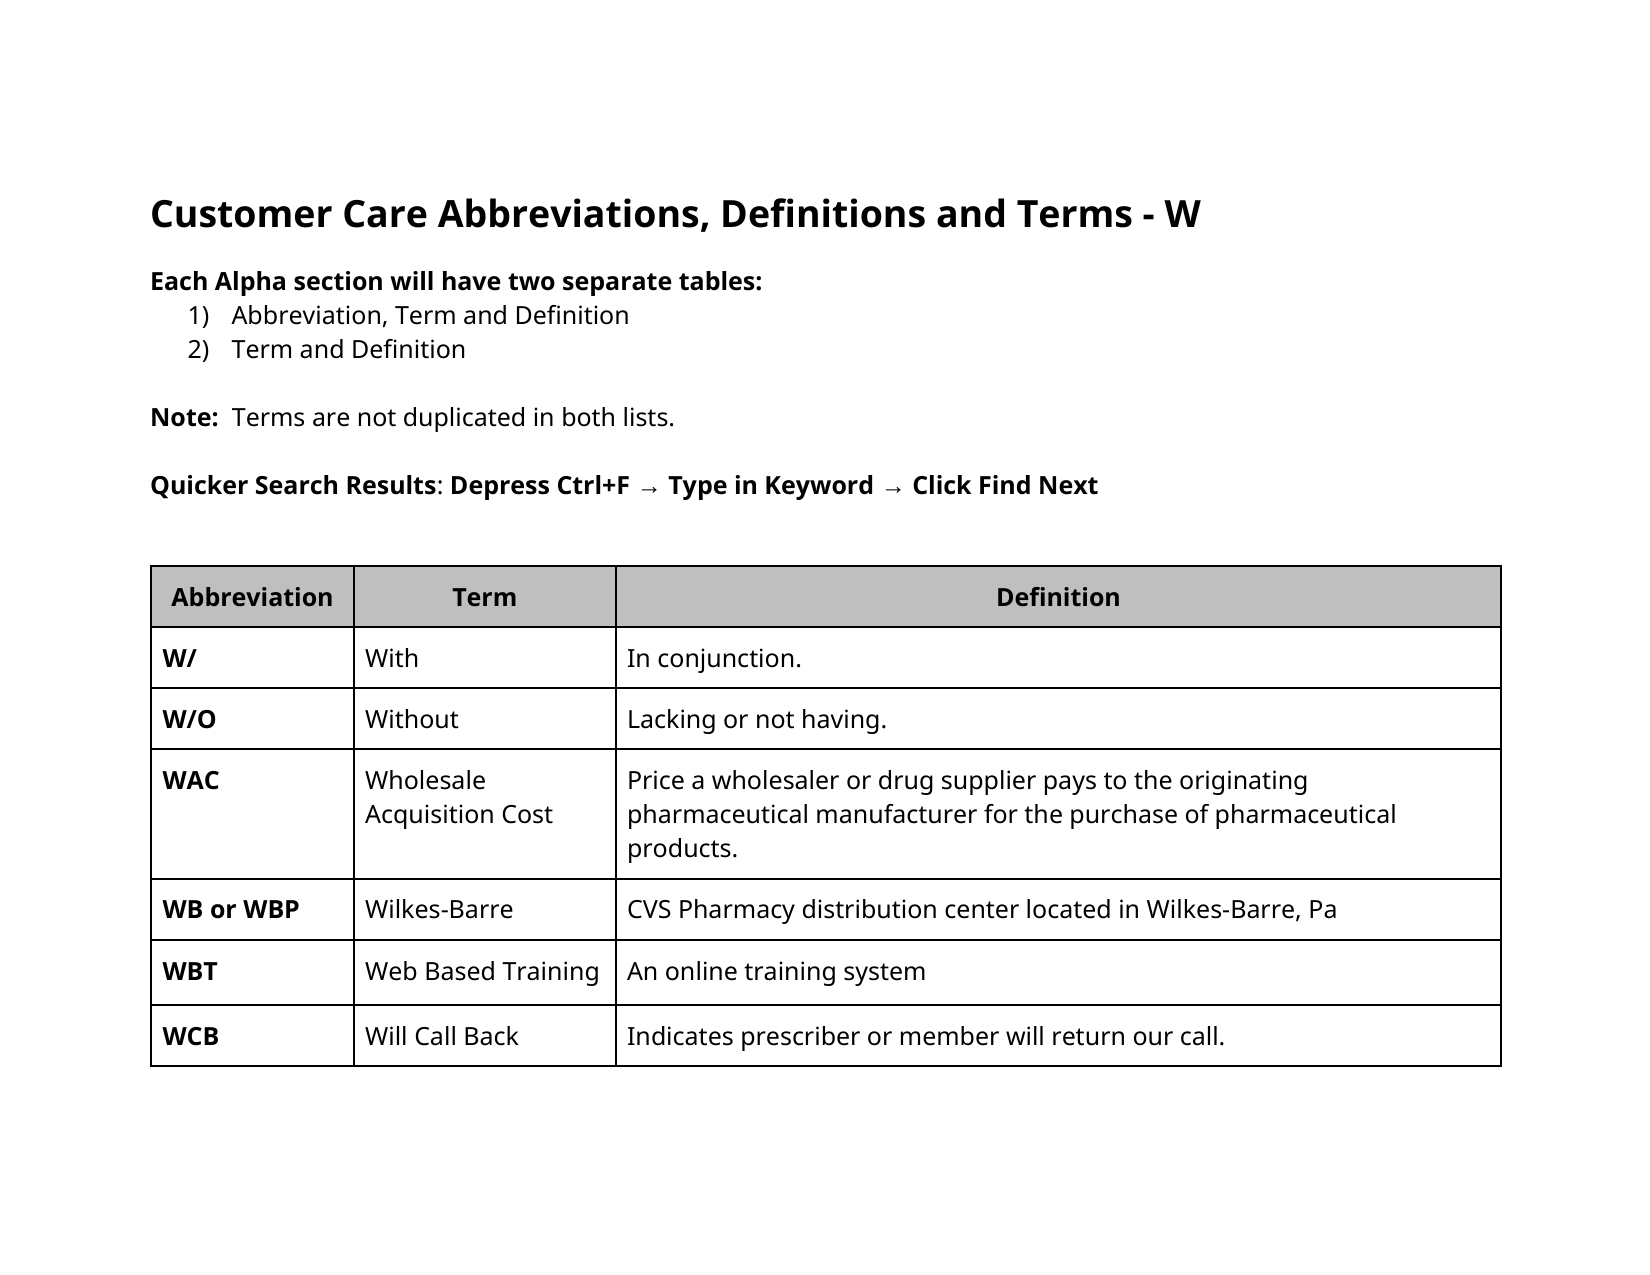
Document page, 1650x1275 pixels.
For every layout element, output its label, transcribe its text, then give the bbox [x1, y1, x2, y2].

table_cell Without [355, 689, 615, 748]
text Quicker Search Results: Depress Ctrl+F → Type in Keyword → Click Find Next [150, 468, 1500, 502]
table_cell Web Based Training [355, 941, 615, 1004]
table_cell Lacking or not having. [617, 689, 1500, 748]
text Note: Terms are not duplicated in both lists. [150, 400, 1500, 434]
table_cell W/ [152, 628, 353, 687]
table_cell WB or WBP [152, 880, 353, 939]
table_header Definition [617, 567, 1500, 626]
table_cell Will Call Back [355, 1006, 615, 1065]
subtitle Customer Care Abbreviations, Definitions and Terms - W [150, 187, 1500, 238]
table_cell An online training system [617, 941, 1500, 1004]
table_header Term [355, 567, 615, 626]
table_cell Price a wholesaler or drug supplier pays to the originating pharmaceutical manufacturer for the purchase of pharmaceutical products. [617, 750, 1500, 877]
text Each Alpha section will have two separate tables: [150, 263, 1500, 298]
table_cell Wilkes-Barre [355, 880, 615, 939]
table_cell Indicates prescriber or member will return our call. [617, 1006, 1500, 1065]
list Abbreviation, Term and Definition [187, 298, 1500, 332]
table_cell Wholesale Acquisition Cost [355, 750, 615, 877]
table_cell WCB [152, 1006, 353, 1065]
table_cell W/O [152, 689, 353, 748]
table_cell WAC [152, 750, 353, 877]
list Term and Definition [187, 332, 1500, 366]
table_cell With [355, 628, 615, 687]
table_header Abbreviation [152, 567, 353, 626]
table_cell CVS Pharmacy distribution center located in Wilkes-Barre, Pa [617, 880, 1500, 939]
table_cell WBT [152, 941, 353, 1004]
table_cell In conjunction. [617, 628, 1500, 687]
